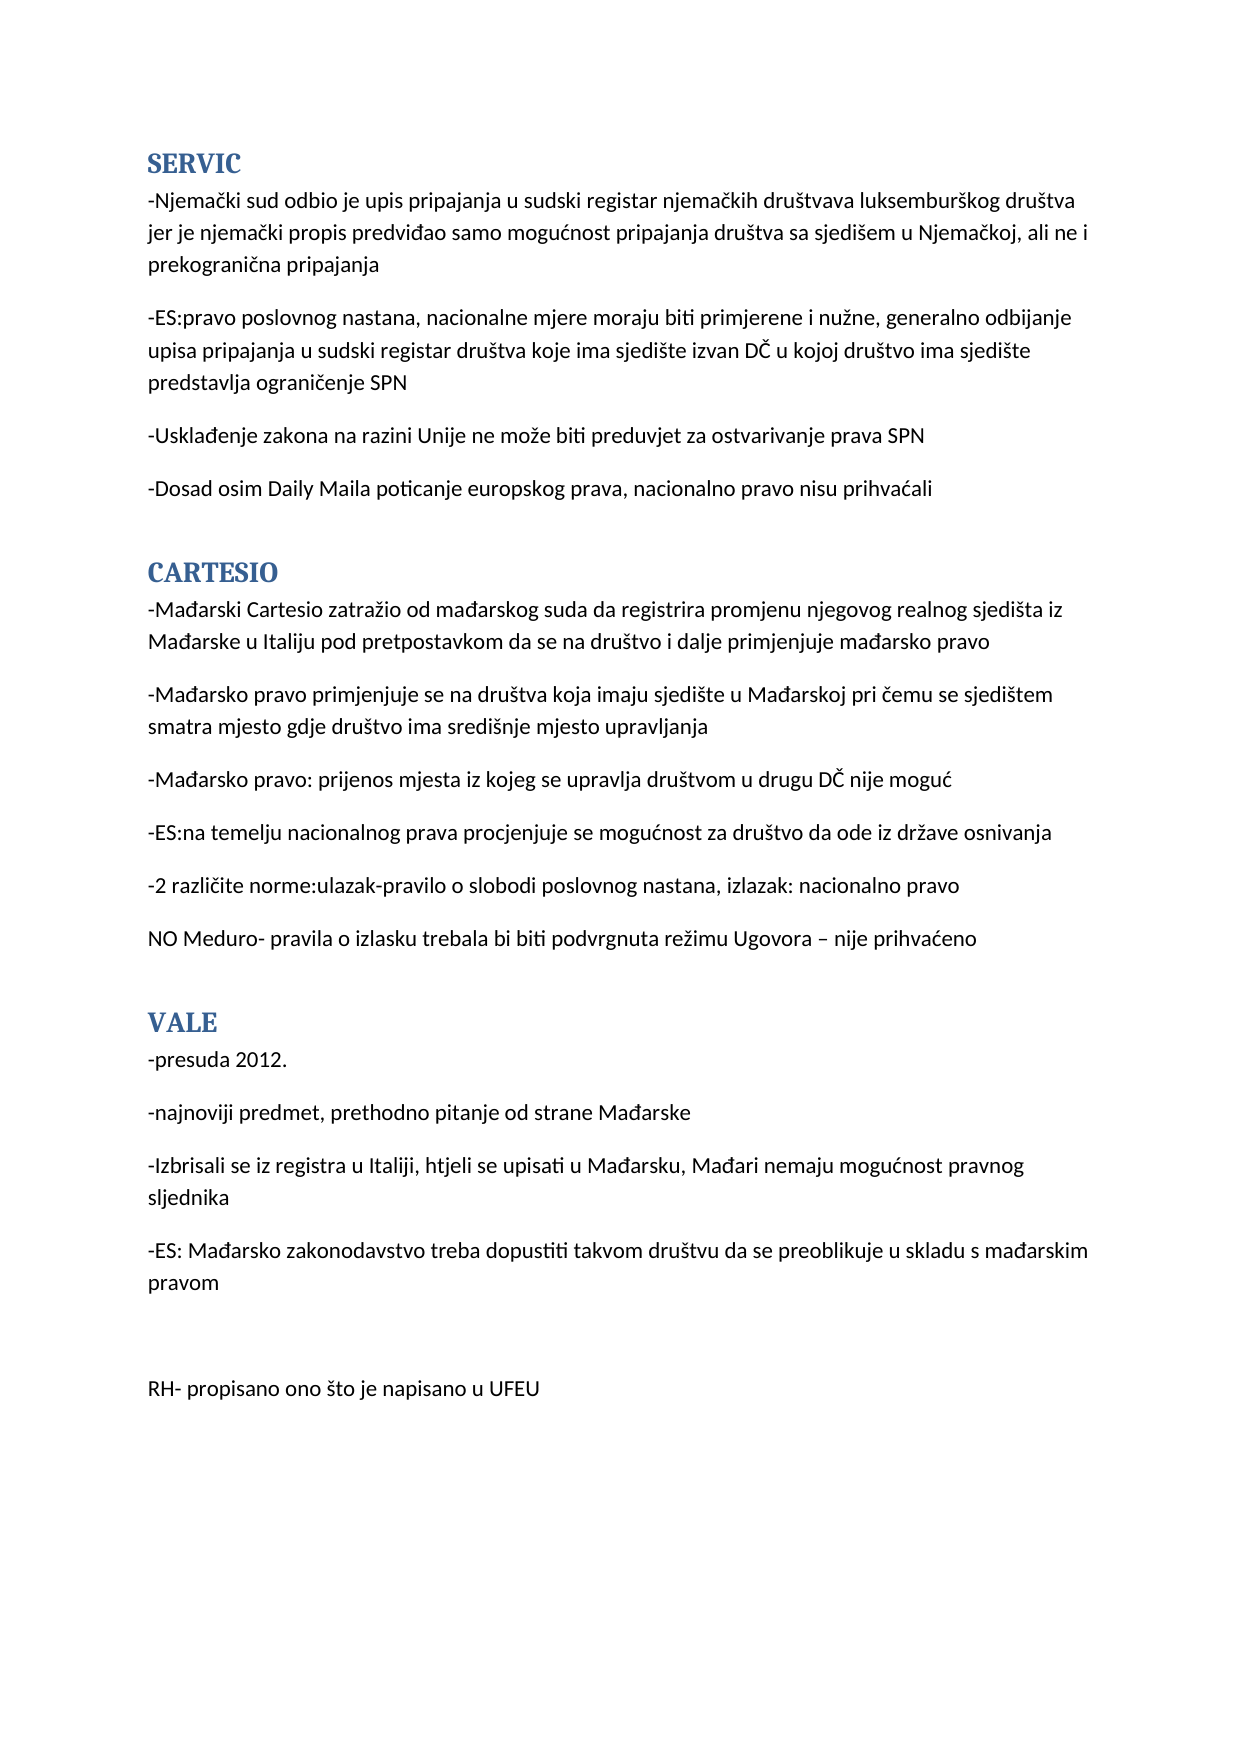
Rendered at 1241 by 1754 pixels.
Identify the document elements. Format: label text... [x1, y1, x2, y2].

text -ES:pravo poslovnog nastana, nacionalne mjere moraju biti primjerene i nužne, generalno odbijanje upisa pripajanja u sudski registar društva koje ima sjedište izvan DČ u kojoj društvo ima sjedište predstavlja ograničenje SPN [148, 303, 1093, 396]
text -Usklađenje zakona na razini Unije ne može biti preduvjet za ostvarivanje prava SPN [148, 421, 1093, 449]
subtitle SERVIC [148, 148, 1093, 181]
text -Izbrisali se iz registra u Italiji, htjeli se upisati u Mađarsku, Mađari nemaju mogućnost pravnog sljednika [148, 1151, 1093, 1211]
text -Mađarsko pravo primjenjuje se na društva koja imaju sjedište u Mađarskoj pri čemu se sjedištem smatra mjesto gdje društvo ima središnje mjesto upravljanja [148, 680, 1093, 740]
text RH- propisano ono što je napisano u UFEU [148, 1374, 1093, 1402]
subtitle CARTESIO [148, 556, 1093, 590]
text -ES: Mađarsko zakonodavstvo treba dopustiti takvom društvu da se preoblikuje u skladu s mađarskim pravom [148, 1236, 1093, 1296]
text -Mađarski Cartesio zatražio od mađarskog suda da registrira promjenu njegovog realnog sjedišta iz Mađarske u Italiju pod pretpostavkom da se na društvo i dalje primjenjuje mađarsko pravo [148, 595, 1093, 655]
text -Dosad osim Daily Maila poticanje europskog prava, nacionalno pravo nisu prihvaćali [148, 474, 1093, 502]
text -ES:na temelju nacionalnog prava procjenjuje se mogućnost za društvo da ode iz države osnivanja [148, 818, 1093, 846]
subtitle VALE [148, 1006, 1093, 1040]
text -2 različite norme:ulazak-pravilo o slobodi poslovnog nastana, izlazak: nacionalno pravo [148, 871, 1093, 899]
text -Njemački sud odbio je upis pripajanja u sudski registar njemačkih društvava luksemburškog društva jer je njemački propis predviđao samo mogućnost pripajanja društva sa sjedišem u Njemačkoj, ali ne i prekogranična pripajanja [148, 186, 1093, 278]
text -Mađarsko pravo: prijenos mjesta iz kojeg se upravlja društvom u drugu DČ nije moguć [148, 765, 1093, 793]
text NO Meduro- pravila o izlasku trebala bi biti podvrgnuta režimu Ugovora – nije prihvaćeno [148, 924, 1093, 952]
text -presuda 2012. [148, 1045, 1093, 1073]
text -najnoviji predmet, prethodno pitanje od strane Mađarske [148, 1098, 1093, 1126]
